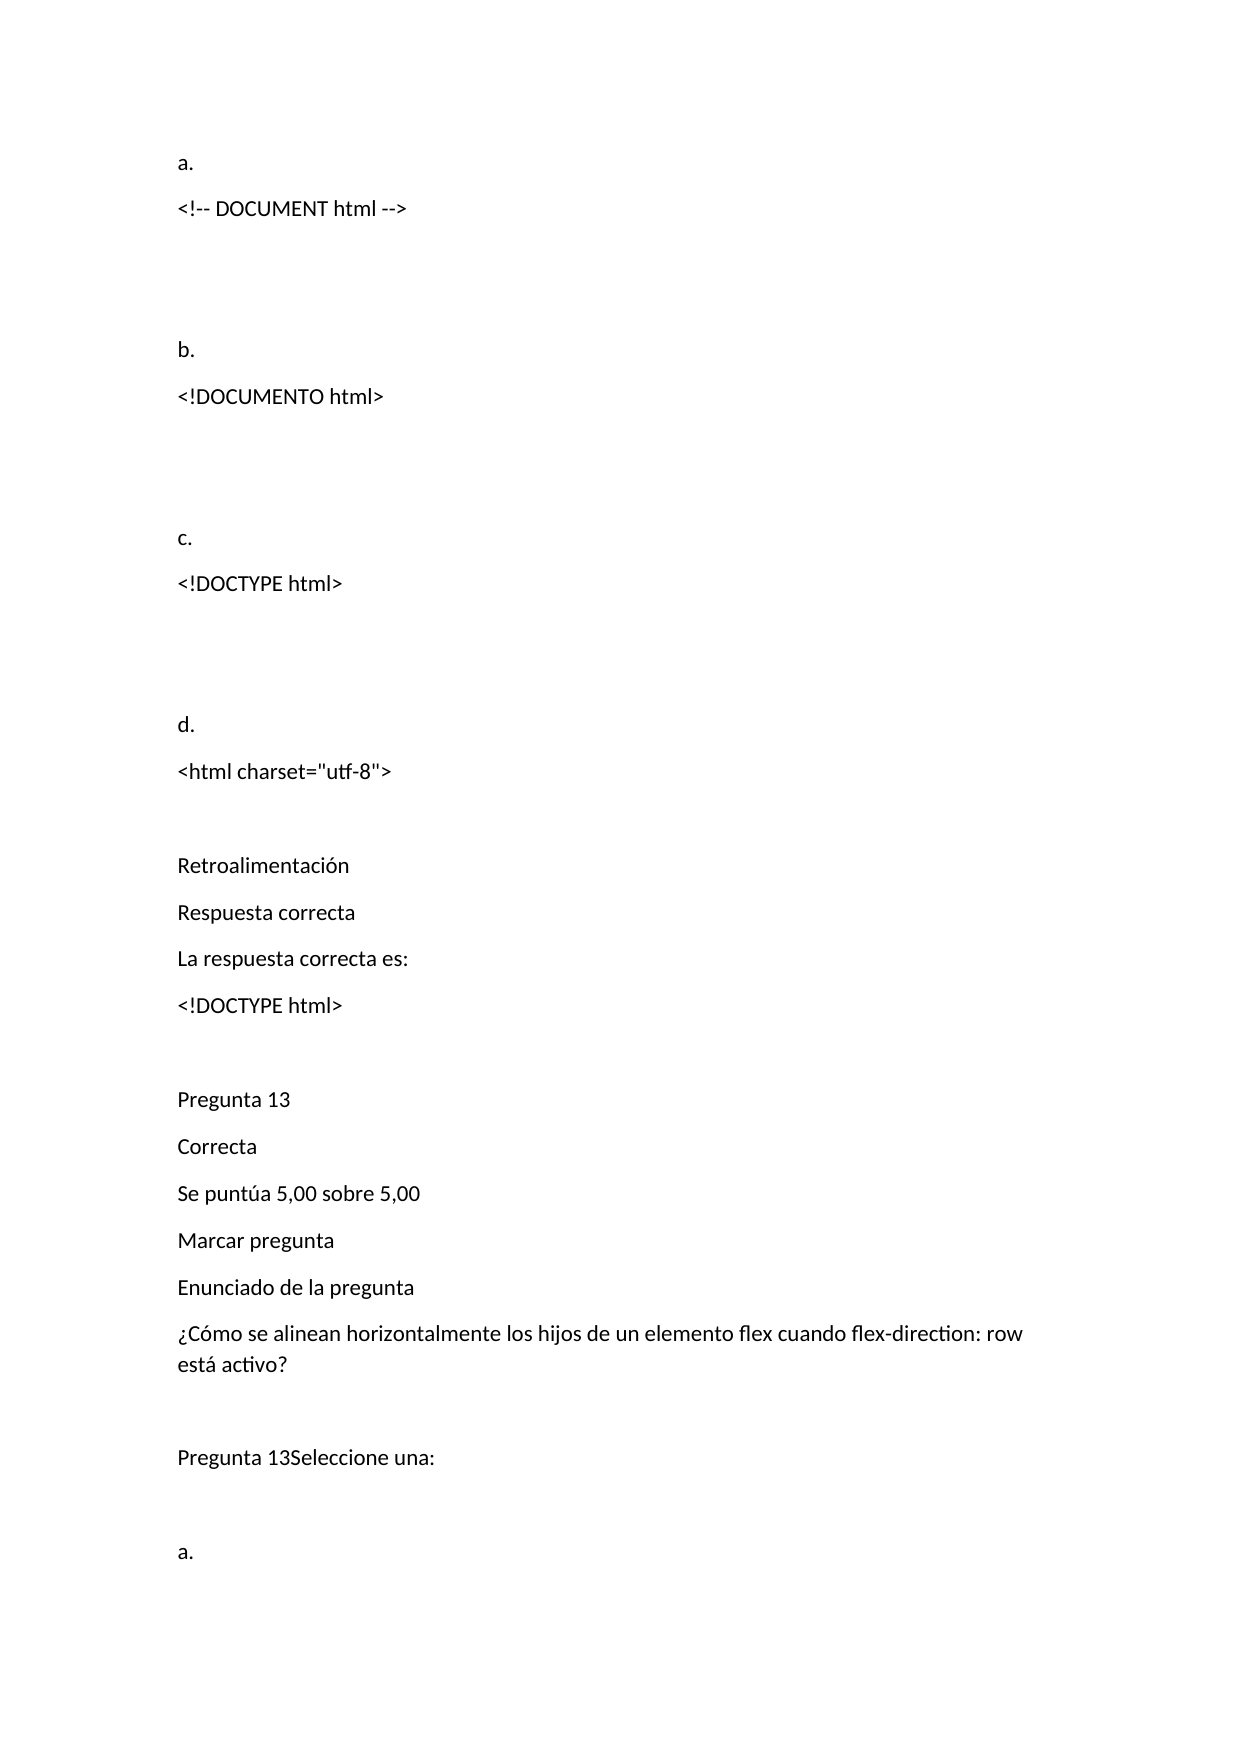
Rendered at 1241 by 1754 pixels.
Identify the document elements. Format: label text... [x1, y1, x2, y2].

text a. [177, 148, 1063, 176]
text Respuesta correcta [177, 898, 1063, 926]
text <!DOCUMENTO html> [177, 382, 1063, 410]
text Pregunta 13 [177, 1085, 1063, 1113]
text c. [177, 523, 1063, 551]
text Correcta [177, 1132, 1063, 1160]
text <!-- DOCUMENT html --> [177, 194, 1063, 222]
text Enunciado de la pregunta [177, 1273, 1063, 1301]
text ¿Cómo se alinean horizontalmente los hijos de un elemento flex cuando flex-direction: row está activo? [177, 1319, 1063, 1378]
text <!DOCTYPE html> [177, 569, 1063, 597]
text Pregunta 13Seleccione una: [177, 1443, 1063, 1471]
text Se puntúa 5,00 sobre 5,00 [177, 1179, 1063, 1207]
text a. [177, 1537, 1063, 1565]
text b. [177, 335, 1063, 363]
text Retroalimentación [177, 851, 1063, 879]
text <!DOCTYPE html> [177, 991, 1063, 1019]
text d. [177, 710, 1063, 738]
text Marcar pregunta [177, 1226, 1063, 1254]
text La respuesta correcta es: [177, 944, 1063, 972]
text <html charset="utf-8"> [177, 757, 1063, 785]
